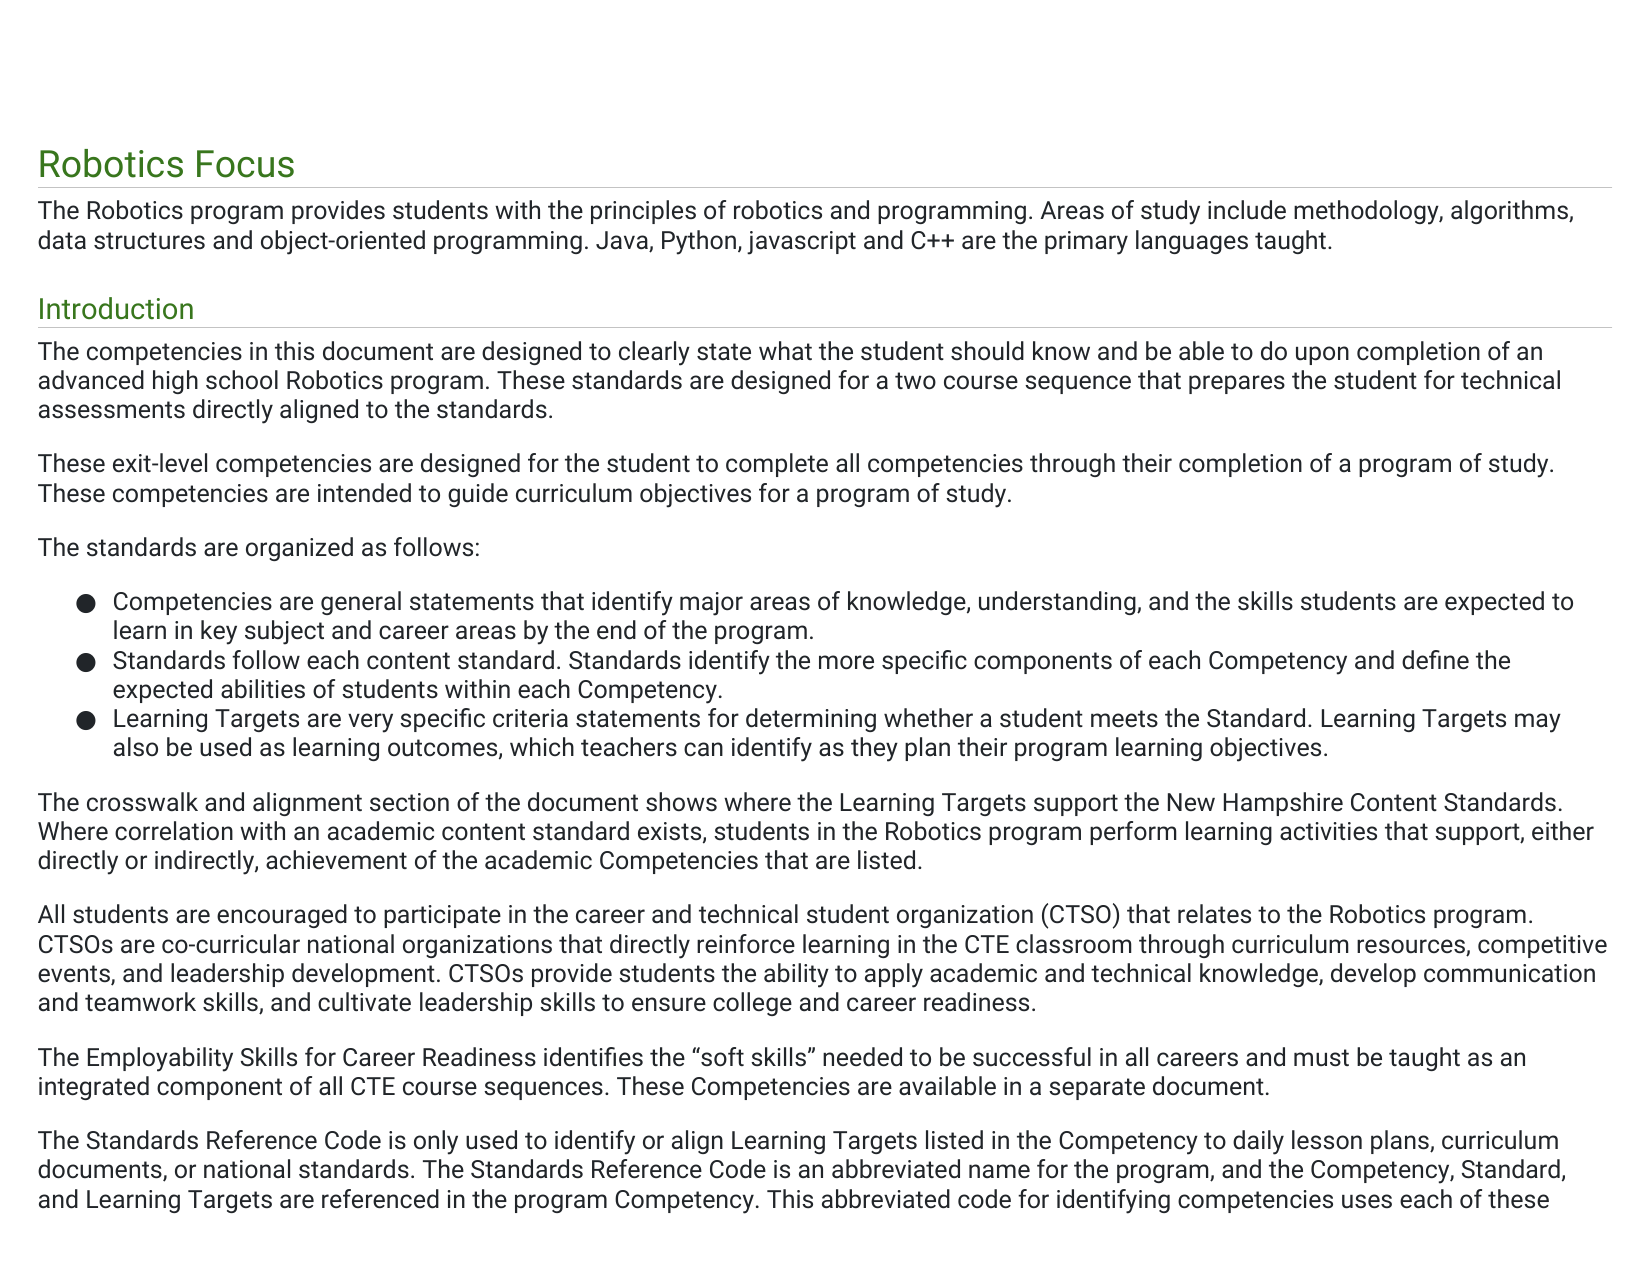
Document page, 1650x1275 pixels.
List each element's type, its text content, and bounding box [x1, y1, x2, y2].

list Learning Targets are very specific criteria statements for determining whether a student meets the Standard. Learning Targets may also be used as learning outcomes, which teachers can identify as they plan their program learning objectives. [75, 704, 1612, 763]
text The standards are organized as follows: [37, 533, 1612, 562]
text The Employability Skills for Career Readiness identifies the “soft skills” needed to be successful in all careers and must be taught as an integrated component of all CTE course sequences. These Competencies are available in a separate document. [37, 1043, 1612, 1101]
text These exit-level competencies are designed for the student to complete all competencies through their completion of a program of study. These competencies are intended to guide curriculum objectives for a program of study. [37, 449, 1612, 508]
text The Robotics program provides students with the principles of robotics and programming. Areas of study include methodology, algorithms, data structures and object-oriented programming. Java, Python, javascript and C++ are the primary languages taught. [37, 197, 1612, 255]
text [37, 1126, 1612, 1214]
list Standards follow each content standard. Standards identify the more specific components of each Competency and define the expected abilities of students within each Competency. [75, 646, 1612, 704]
subtitle Introduction [37, 293, 1612, 328]
text The crosswalk and alignment section of the document shows where the Learning Targets support the New Hampshire Content Standards. Where correlation with an academic content standard exists, students in the Robotics program perform learning activities that support, either directly or indirectly, achievement of the academic Competencies that are listed. [37, 788, 1612, 876]
subtitle Robotics Focus [37, 143, 1612, 188]
list Competencies are general statements that identify major areas of knowledge, understanding, and the skills students are expected to learn in key subject and career areas by the end of the program. [75, 587, 1612, 646]
text All students are encouraged to participate in the career and technical student organization (CTSO) that relates to the Robotics program. CTSOs are co-curricular national organizations that directly reinforce learning in the CTE classroom through curriculum resources, competitive events, and leadership development. CTSOs provide students the ability to apply academic and technical knowledge, develop communication and teamwork skills, and cultivate leadership skills to ensure college and career readiness. [37, 901, 1612, 1018]
text The competencies in this document are designed to clearly state what the student should know and be able to do upon completion of an advanced high school Robotics program. These standards are designed for a two course sequence that prepares the student for technical assessments directly aligned to the standards. [37, 337, 1612, 424]
